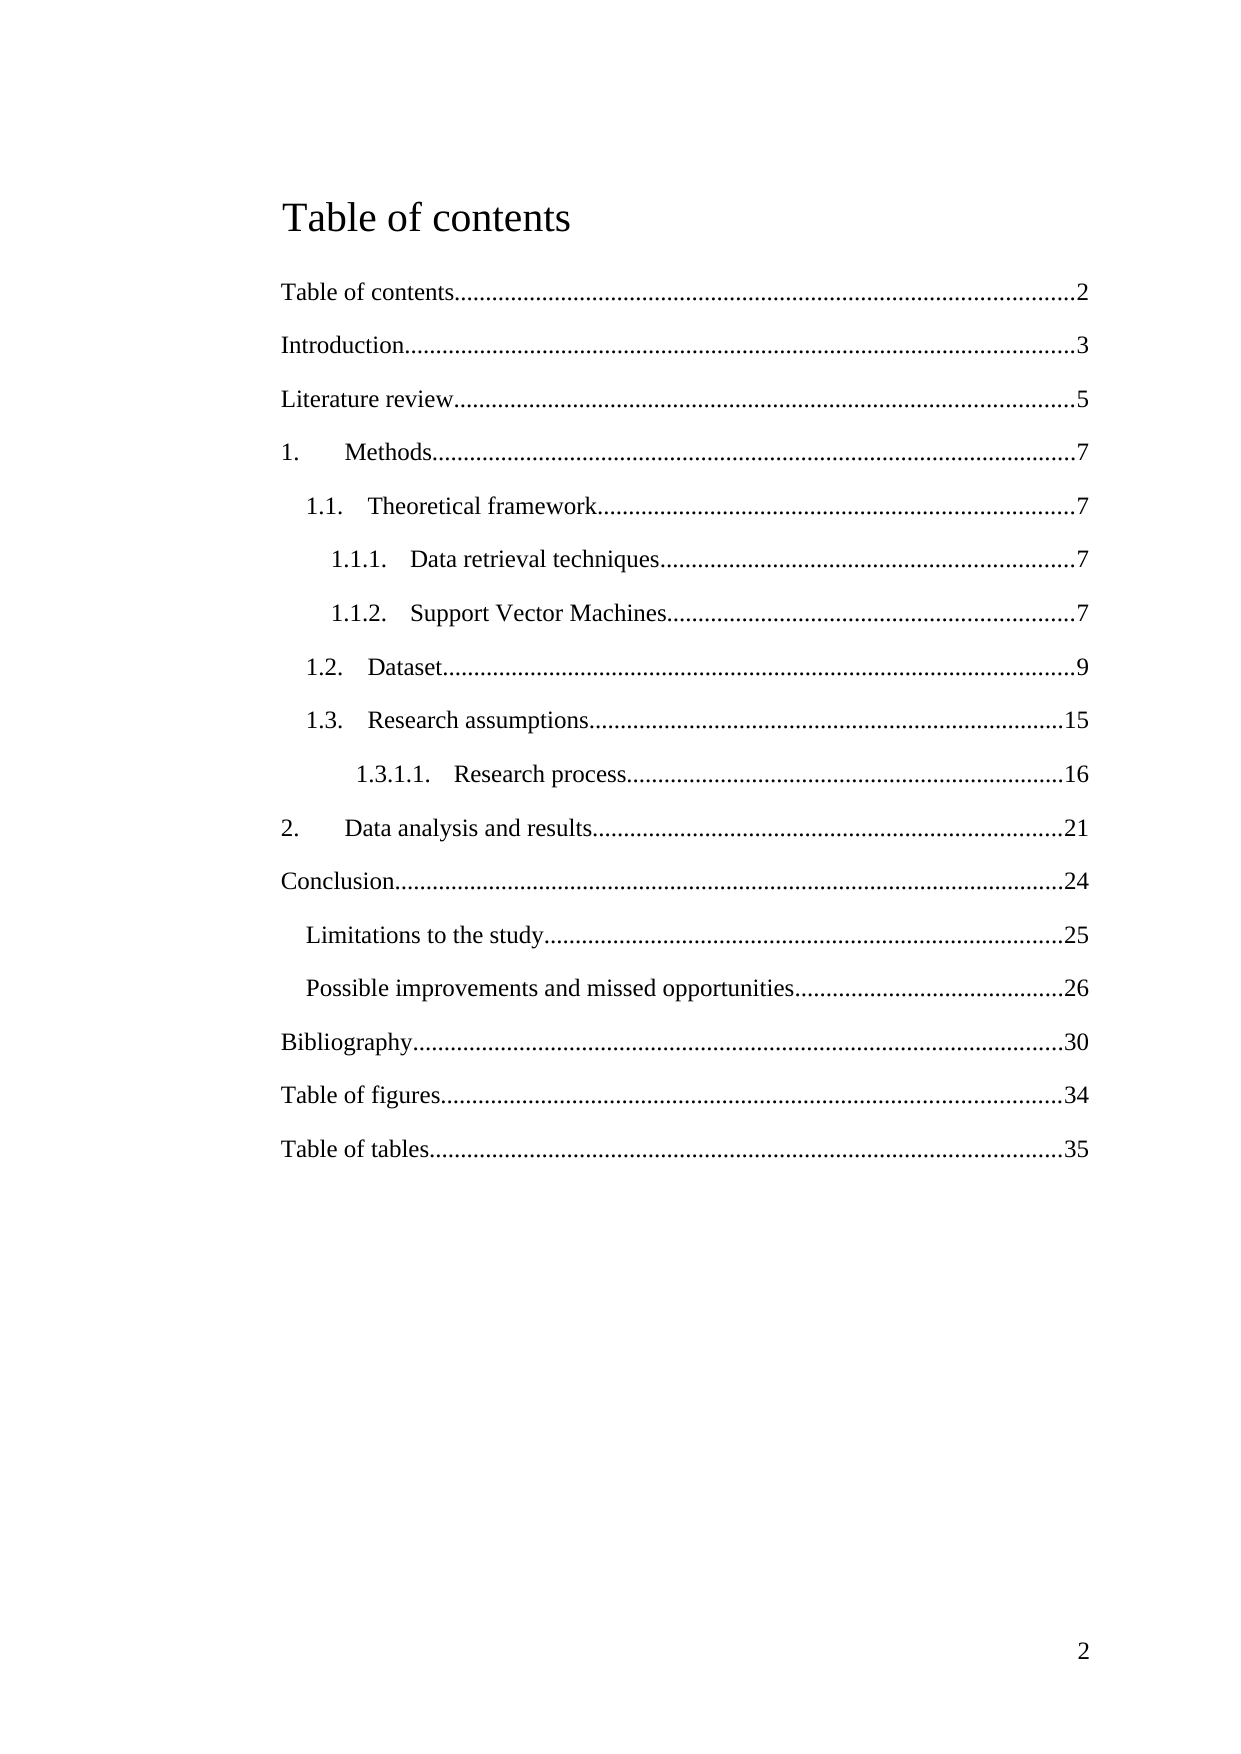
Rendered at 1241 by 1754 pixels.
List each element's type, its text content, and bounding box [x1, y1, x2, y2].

subtitle Table of contents [282, 192, 1089, 240]
